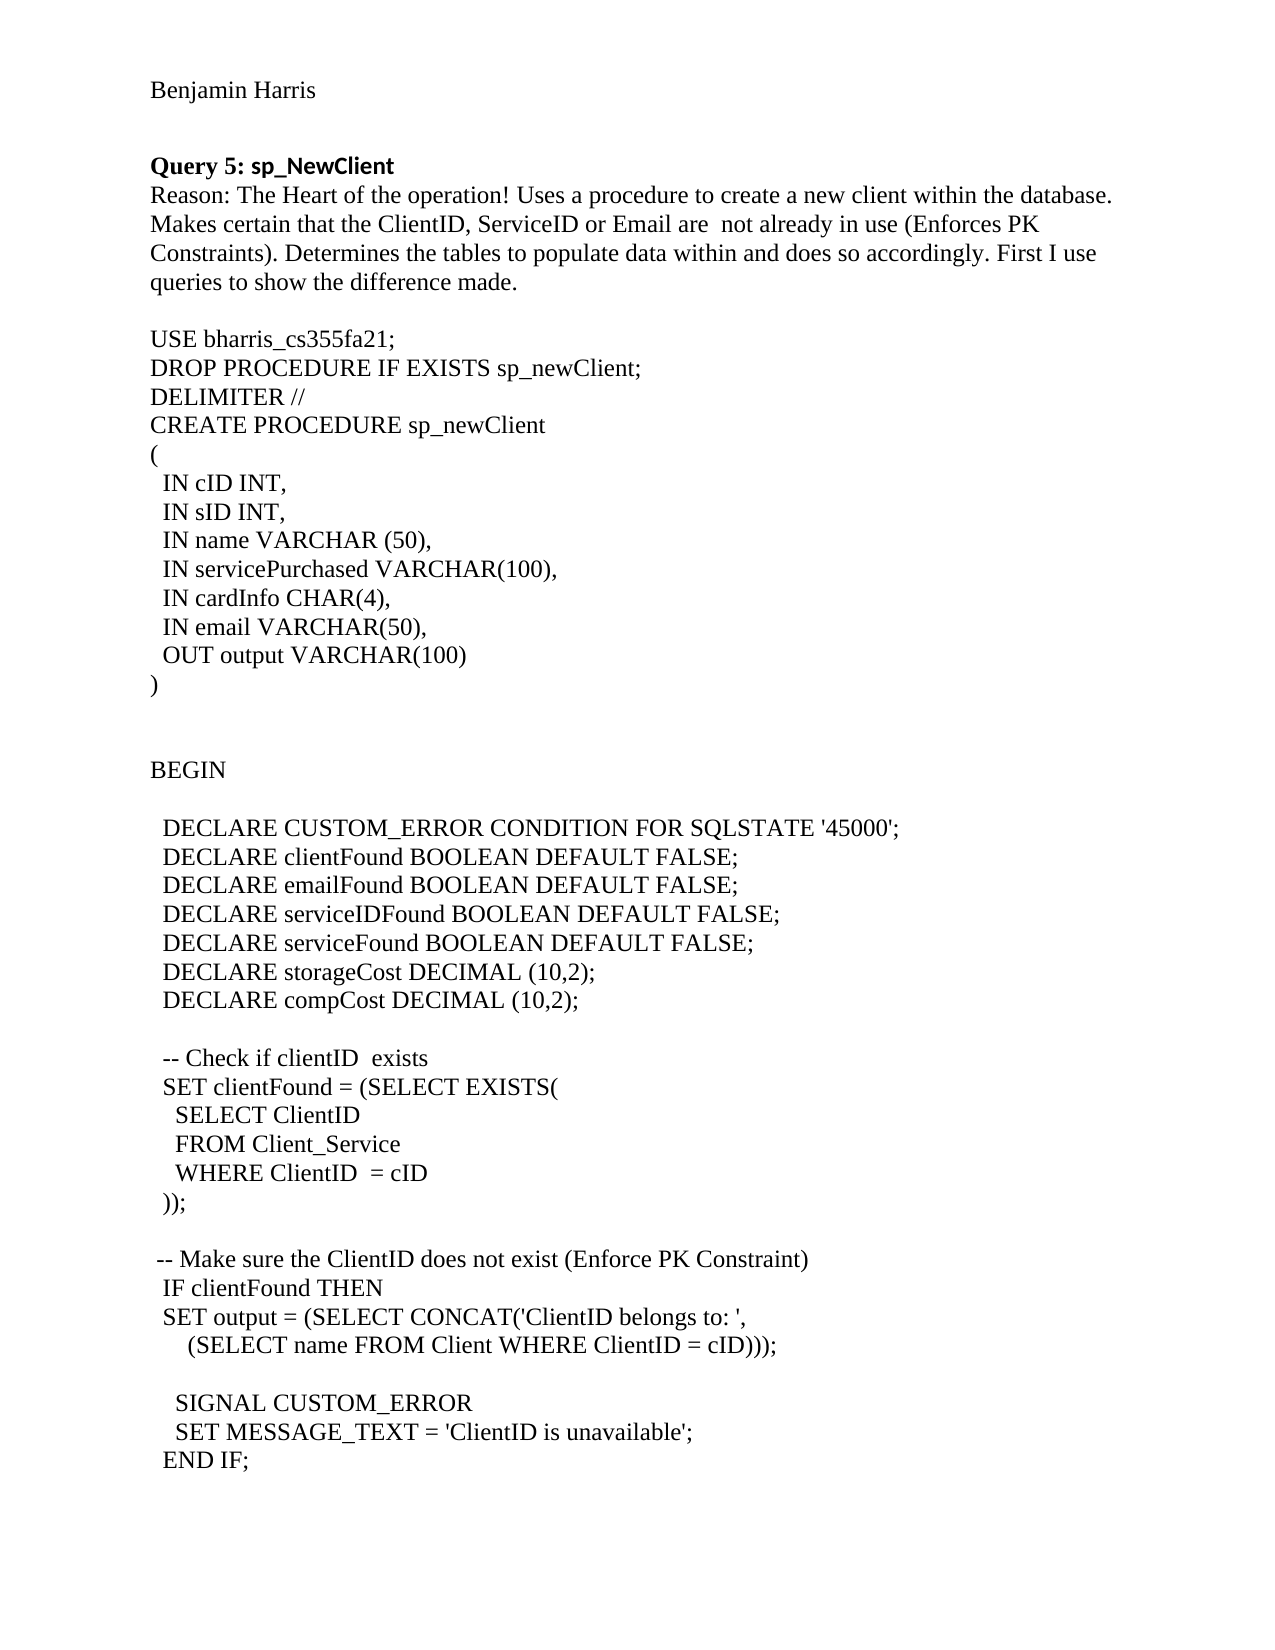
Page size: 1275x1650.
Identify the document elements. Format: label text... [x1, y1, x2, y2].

text (SELECT name FROM Client WHERE ClientID = cID))); [150, 1331, 1125, 1359]
text DECLARE serviceIDFound BOOLEAN DEFAULT FALSE; [150, 899, 1125, 928]
text DELIMITER // [150, 382, 1125, 411]
text Query 5: sp_NewClient [150, 150, 1125, 181]
text SET clientFound = (SELECT EXISTS( [150, 1072, 1125, 1101]
text WHERE ClientID = cID [150, 1158, 1125, 1187]
text IN cID INT, [150, 468, 1125, 497]
text DECLARE CUSTOM_ERROR CONDITION FOR SQLSTATE '45000'; [150, 813, 1125, 842]
text SIGNAL CUSTOM_ERROR [150, 1388, 1125, 1417]
text -- Make sure the ClientID does not exist (Enforce PK Constraint) [150, 1244, 1125, 1273]
text DROP PROCEDURE IF EXISTS sp_newClient; [150, 353, 1125, 382]
text IN email VARCHAR(50), [150, 612, 1125, 641]
text DECLARE compCost DECIMAL (10,2); [150, 986, 1125, 1014]
text DECLARE storageCost DECIMAL (10,2); [150, 957, 1125, 986]
text SET output = (SELECT CONCAT('ClientID belongs to: ', [150, 1302, 1125, 1331]
text DECLARE clientFound BOOLEAN DEFAULT FALSE; [150, 842, 1125, 871]
text -- Check if clientID exists [150, 1043, 1125, 1072]
text Reason: The Heart of the operation! Uses a procedure to create a new client within the database. Makes certain that the ClientID, ServiceID or Email are not already in use (Enforces PK Constraints). Determines the tables to populate data within and does so accordingly. First I use queries to show the difference made. [150, 181, 1125, 296]
text ) [150, 669, 1125, 698]
text IN name VARCHAR (50), [150, 526, 1125, 554]
text CREATE PROCEDURE sp_newClient [150, 411, 1125, 439]
text IF clientFound THEN [150, 1273, 1125, 1302]
text OUT output VARCHAR(100) [150, 641, 1125, 669]
text IN cardInfo CHAR(4), [150, 583, 1125, 612]
text IN sID INT, [150, 497, 1125, 526]
text BEGIN [150, 756, 1125, 784]
text ( [150, 439, 1125, 468]
text DECLARE emailFound BOOLEAN DEFAULT FALSE; [150, 871, 1125, 899]
text )); [150, 1187, 1125, 1216]
text SELECT ClientID [150, 1101, 1125, 1129]
text USE bharris_cs355fa21; [150, 324, 1125, 353]
text DECLARE serviceFound BOOLEAN DEFAULT FALSE; [150, 928, 1125, 957]
text FROM Client_Service [150, 1129, 1125, 1158]
text IN servicePurchased VARCHAR(100), [150, 554, 1125, 583]
text SET MESSAGE_TEXT = 'ClientID is unavailable'; [150, 1417, 1125, 1446]
text END IF; [150, 1446, 1125, 1474]
